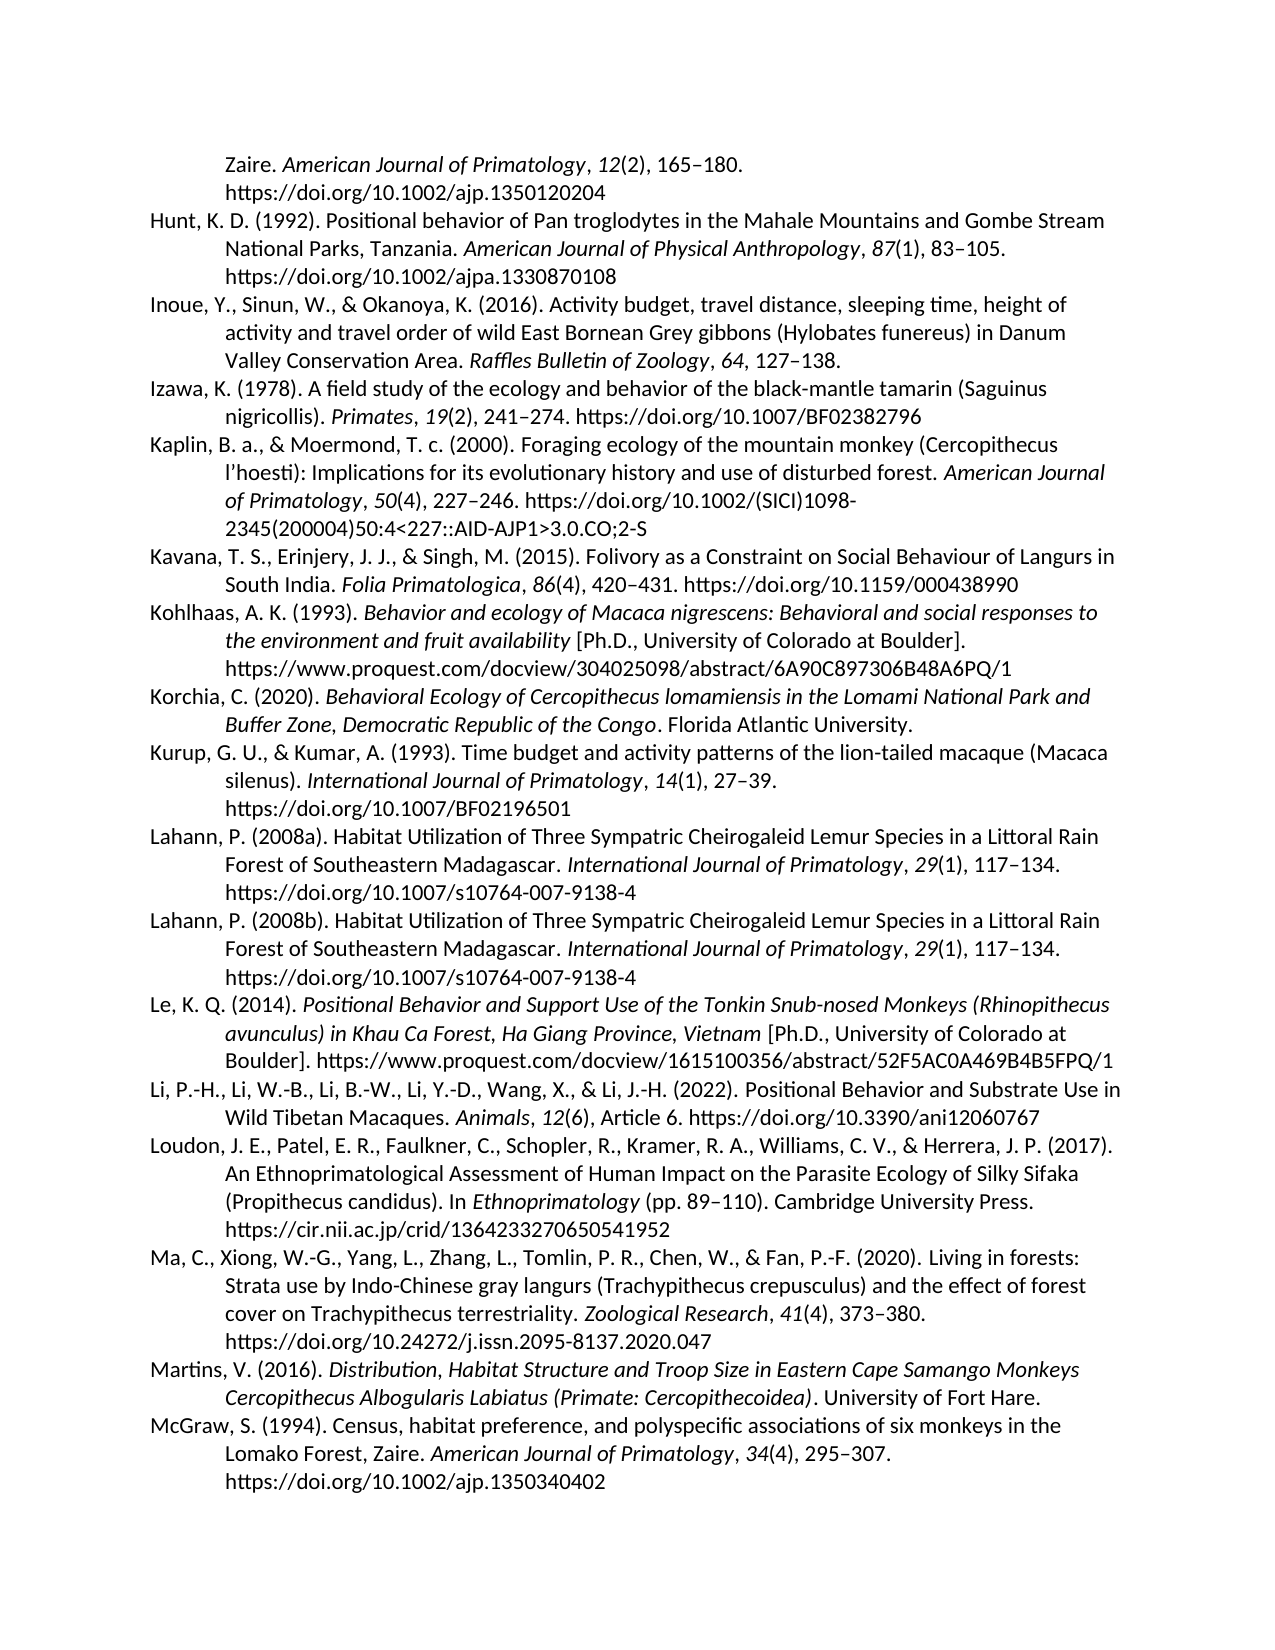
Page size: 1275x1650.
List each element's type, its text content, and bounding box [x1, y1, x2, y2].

text Izawa, K. (1978). A field study of the ecology and behavior of the black-mantle tamarin (Saguinus nigricollis). Primates, 19(2), 241–274. https://doi.org/10.1007/BF02382796 [150, 374, 1125, 430]
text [150, 150, 1125, 206]
text Martins, V. (2016). Distribution, Habitat Structure and Troop Size in Eastern Cape Samango Monkeys Cercopithecus Albogularis Labiatus (Primate: Cercopithecoidea). University of Fort Hare. [150, 1355, 1125, 1411]
text Kaplin, B. a., & Moermond, T. c. (2000). Foraging ecology of the mountain monkey (Cercopithecus l’hoesti): Implications for its evolutionary history and use of disturbed forest. American Journal of Primatology, 50(4), 227–246. https://doi.org/10.1002/(SICI)1098-2345(200004)50:4<227::AID-AJP1>3.0.CO;2-S [150, 430, 1125, 542]
text Kurup, G. U., & Kumar, A. (1993). Time budget and activity patterns of the lion-tailed macaque (Macaca silenus). International Journal of Primatology, 14(1), 27–39. https://doi.org/10.1007/BF02196501 [150, 738, 1125, 822]
text Ma, C., Xiong, W.-G., Yang, L., Zhang, L., Tomlin, P. R., Chen, W., & Fan, P.-F. (2020). Living in forests: Strata use by Indo-Chinese gray langurs (Trachypithecus crepusculus) and the effect of forest cover on Trachypithecus terrestriality. Zoological Research, 41(4), 373–380. https://doi.org/10.24272/j.issn.2095-8137.2020.047 [150, 1243, 1125, 1355]
text Li, P.-H., Li, W.-B., Li, B.-W., Li, Y.-D., Wang, X., & Li, J.-H. (2022). Positional Behavior and Substrate Use in Wild Tibetan Macaques. Animals, 12(6), Article 6. https://doi.org/10.3390/ani12060767 [150, 1075, 1125, 1131]
text Kohlhaas, A. K. (1993). Behavior and ecology of Macaca nigrescens: Behavioral and social responses to the environment and fruit availability [Ph.D., University of Colorado at Boulder]. https://www.proquest.com/docview/304025098/abstract/6A90C897306B48A6PQ/1 [150, 598, 1125, 682]
text Lahann, P. (2008b). Habitat Utilization of Three Sympatric Cheirogaleid Lemur Species in a Littoral Rain Forest of Southeastern Madagascar. International Journal of Primatology, 29(1), 117–134. https://doi.org/10.1007/s10764-007-9138-4 [150, 907, 1125, 991]
text Le, K. Q. (2014). Positional Behavior and Support Use of the Tonkin Snub-nosed Monkeys (Rhinopithecus avunculus) in Khau Ca Forest, Ha Giang Province, Vietnam [Ph.D., University of Colorado at Boulder]. https://www.proquest.com/docview/1615100356/abstract/52F5AC0A469B4B5FPQ/1 [150, 991, 1125, 1075]
text Korchia, C. (2020). Behavioral Ecology of Cercopithecus lomamiensis in the Lomami National Park and Buffer Zone, Democratic Republic of the Congo. Florida Atlantic University. [150, 682, 1125, 738]
text Lahann, P. (2008a). Habitat Utilization of Three Sympatric Cheirogaleid Lemur Species in a Littoral Rain Forest of Southeastern Madagascar. International Journal of Primatology, 29(1), 117–134. https://doi.org/10.1007/s10764-007-9138-4 [150, 822, 1125, 907]
text Loudon, J. E., Patel, E. R., Faulkner, C., Schopler, R., Kramer, R. A., Williams, C. V., & Herrera, J. P. (2017). An Ethnoprimatological Assessment of Human Impact on the Parasite Ecology of Silky Sifaka (Propithecus candidus). In Ethnoprimatology (pp. 89–110). Cambridge University Press. https://cir.nii.ac.jp/crid/1364233270650541952 [150, 1131, 1125, 1243]
text Kavana, T. S., Erinjery, J. J., & Singh, M. (2015). Folivory as a Constraint on Social Behaviour of Langurs in South India. Folia Primatologica, 86(4), 420–431. https://doi.org/10.1159/000438990 [150, 542, 1125, 598]
text McGraw, S. (1994). Census, habitat preference, and polyspecific associations of six monkeys in the Lomako Forest, Zaire. American Journal of Primatology, 34(4), 295–307. https://doi.org/10.1002/ajp.1350340402 [150, 1411, 1125, 1495]
text Hunt, K. D. (1992). Positional behavior of Pan troglodytes in the Mahale Mountains and Gombe Stream National Parks, Tanzania. American Journal of Physical Anthropology, 87(1), 83–105. https://doi.org/10.1002/ajpa.1330870108 [150, 206, 1125, 290]
text Inoue, Y., Sinun, W., & Okanoya, K. (2016). Activity budget, travel distance, sleeping time, height of activity and travel order of wild East Bornean Grey gibbons (Hylobates funereus) in Danum Valley Conservation Area. Raffles Bulletin of Zoology, 64, 127–138. [150, 290, 1125, 374]
